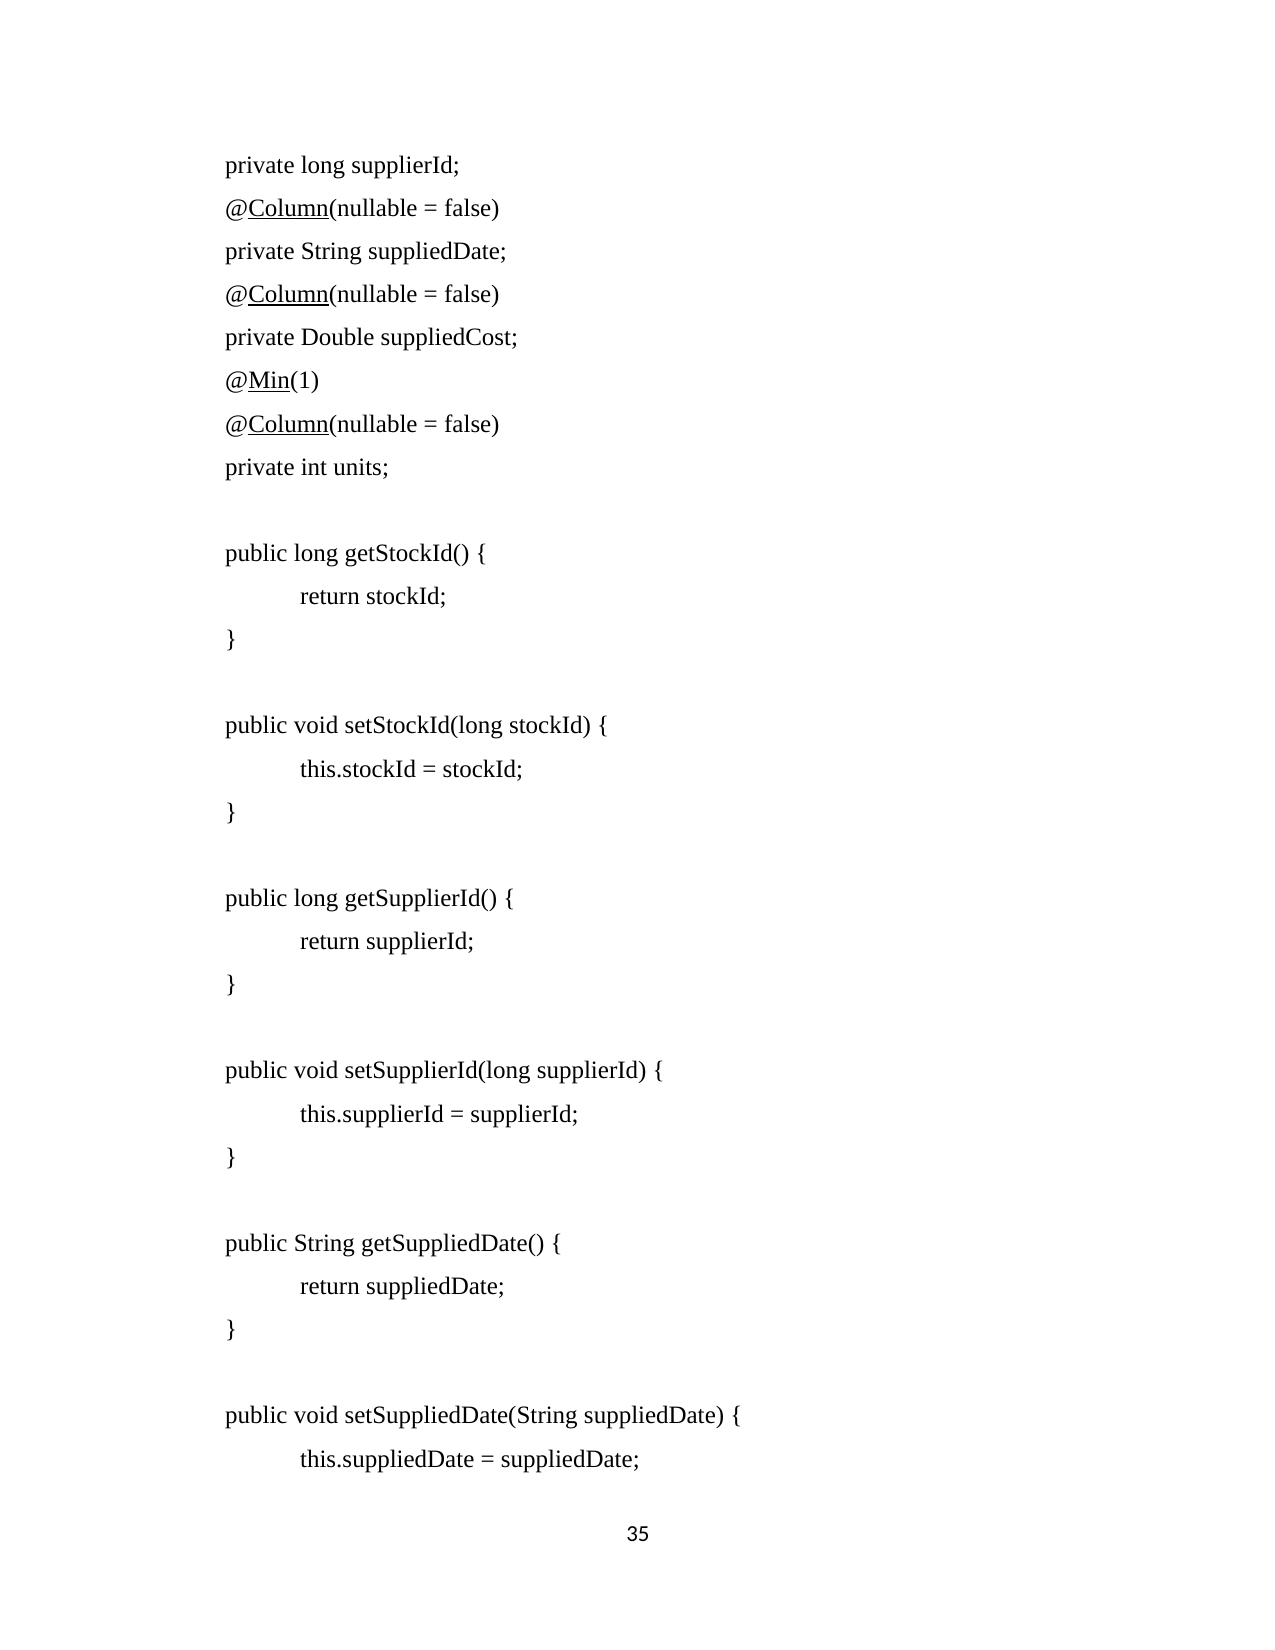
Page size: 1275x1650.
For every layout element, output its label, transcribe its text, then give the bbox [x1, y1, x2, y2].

text @Column(nullable = false) [150, 409, 1125, 437]
text return supplierId; [150, 926, 1125, 955]
text @Column(nullable = false) [150, 279, 1125, 308]
text private String suppliedDate; [150, 236, 1125, 265]
text public long getSupplierId() { [150, 883, 1125, 912]
text } [150, 969, 1125, 998]
text private Double suppliedCost; [150, 322, 1125, 351]
text } [150, 1142, 1125, 1171]
text public void setSuppliedDate(String suppliedDate) { [150, 1401, 1125, 1429]
text } [150, 797, 1125, 826]
text return stockId; [150, 581, 1125, 610]
text public String getSuppliedDate() { [150, 1228, 1125, 1257]
text public long getStockId() { [150, 538, 1125, 567]
text public void setSupplierId(long supplierId) { [150, 1056, 1125, 1084]
text this.stockId = stockId; [150, 754, 1125, 782]
text private int units; [150, 452, 1125, 481]
text this.supplierId = supplierId; [150, 1099, 1125, 1127]
text this.suppliedDate = suppliedDate; [150, 1444, 1125, 1472]
text @Column(nullable = false) [150, 193, 1125, 222]
text private long supplierId; [150, 150, 1125, 179]
text return suppliedDate; [150, 1271, 1125, 1300]
text } [150, 1314, 1125, 1343]
text public void setStockId(long stockId) { [150, 711, 1125, 739]
text @Min(1) [150, 366, 1125, 394]
text } [150, 624, 1125, 653]
